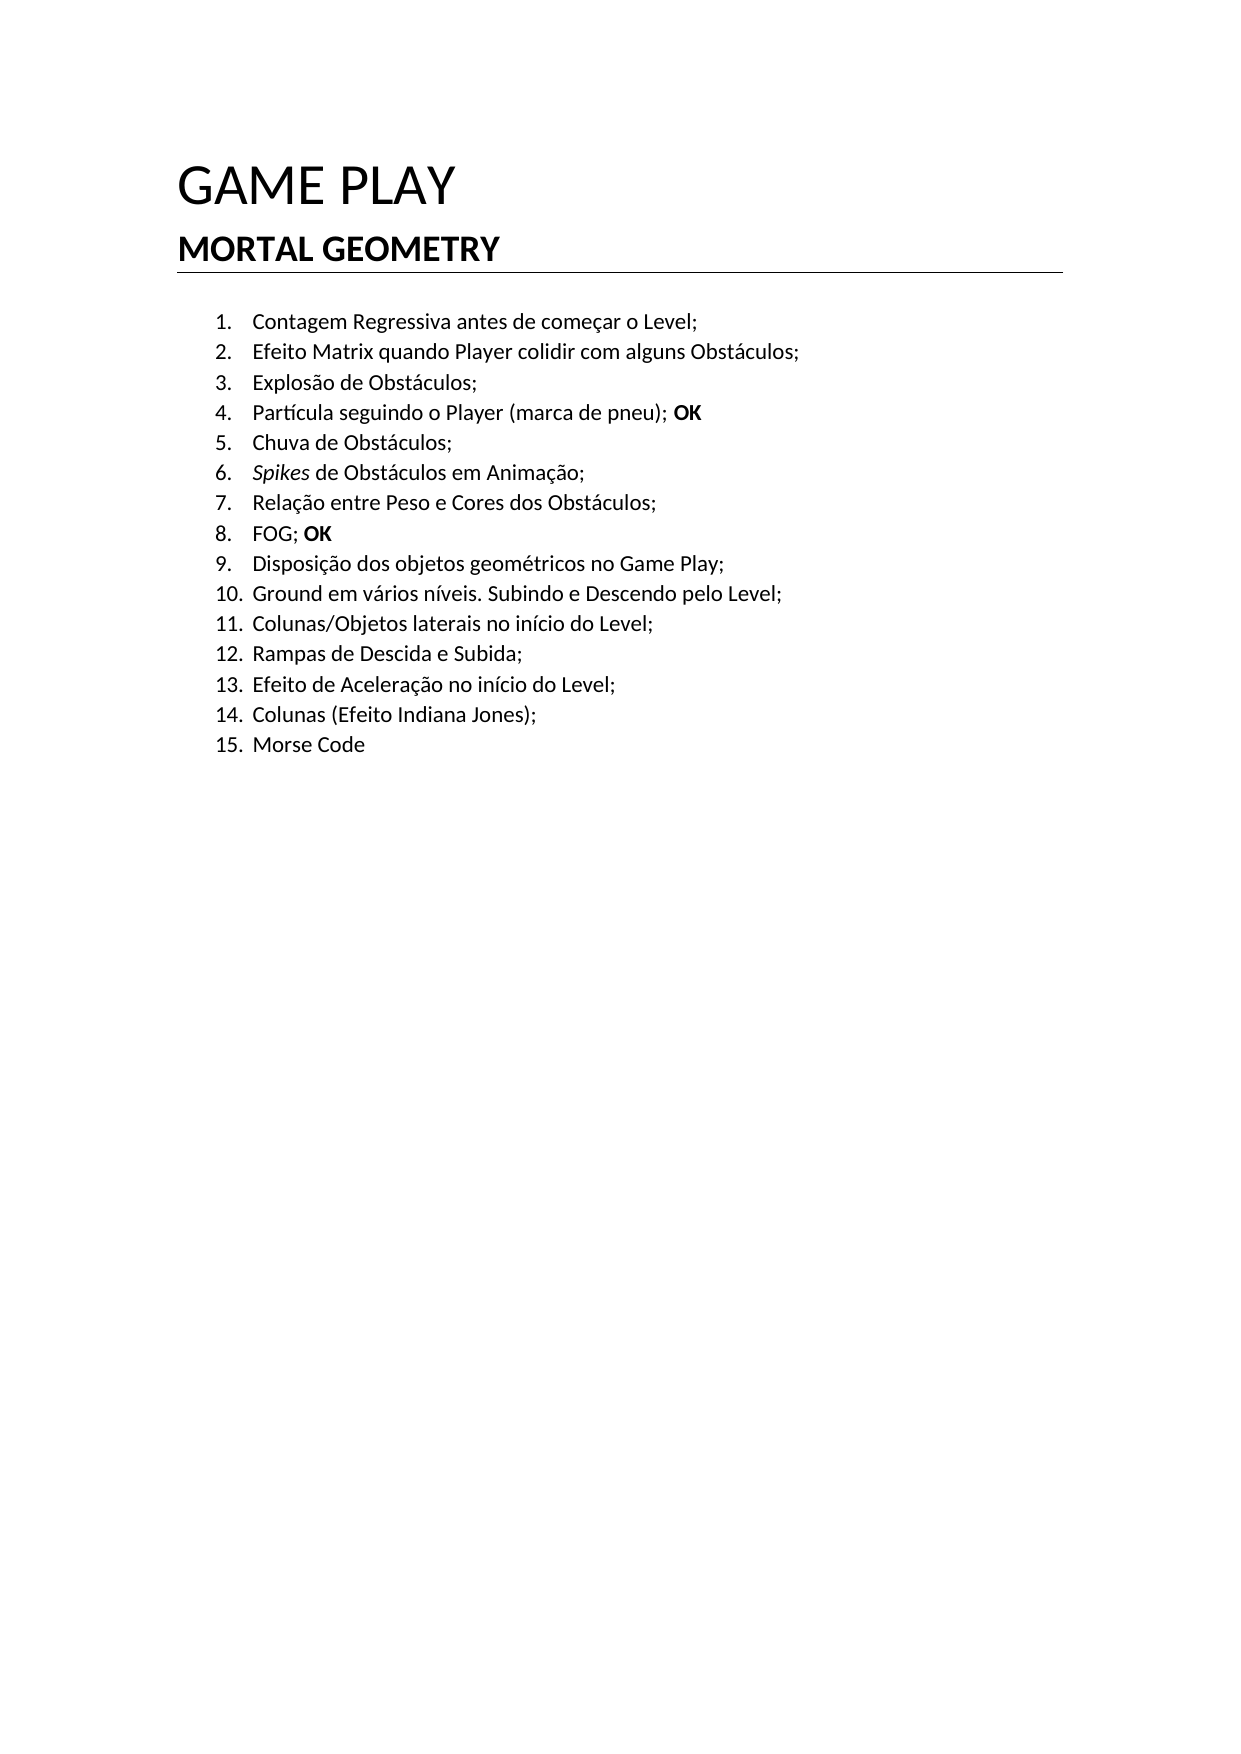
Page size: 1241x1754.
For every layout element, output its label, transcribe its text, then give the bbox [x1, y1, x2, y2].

list Partícula seguindo o Player (marca de pneu); OK [215, 398, 1063, 426]
list FOG; OK [215, 519, 1063, 547]
list Chuva de Obstáculos; [215, 428, 1063, 456]
text MORTAL GEOMETRY [177, 224, 1063, 272]
list Spikes de Obstáculos em Animação; [215, 458, 1063, 486]
list Colunas (Efeito Indiana Jones); [215, 700, 1063, 728]
list Rampas de Descida e Subida; [215, 639, 1063, 668]
list Colunas/Objetos laterais no início do Level; [215, 609, 1063, 637]
list Morse Code [215, 730, 1063, 758]
text GAME PLAY [177, 148, 1063, 219]
list Efeito de Aceleração no início do Level; [215, 670, 1063, 698]
list Explosão de Obstáculos; [215, 368, 1063, 396]
list Contagem Regressiva antes de começar o Level; [215, 307, 1063, 335]
list Disposição dos objetos geométricos no Game Play; [215, 549, 1063, 577]
list Relação entre Peso e Cores dos Obstáculos; [215, 488, 1063, 517]
list Efeito Matrix quando Player colidir com alguns Obstáculos; [215, 337, 1063, 366]
list Ground em vários níveis. Subindo e Descendo pelo Level; [215, 579, 1063, 607]
